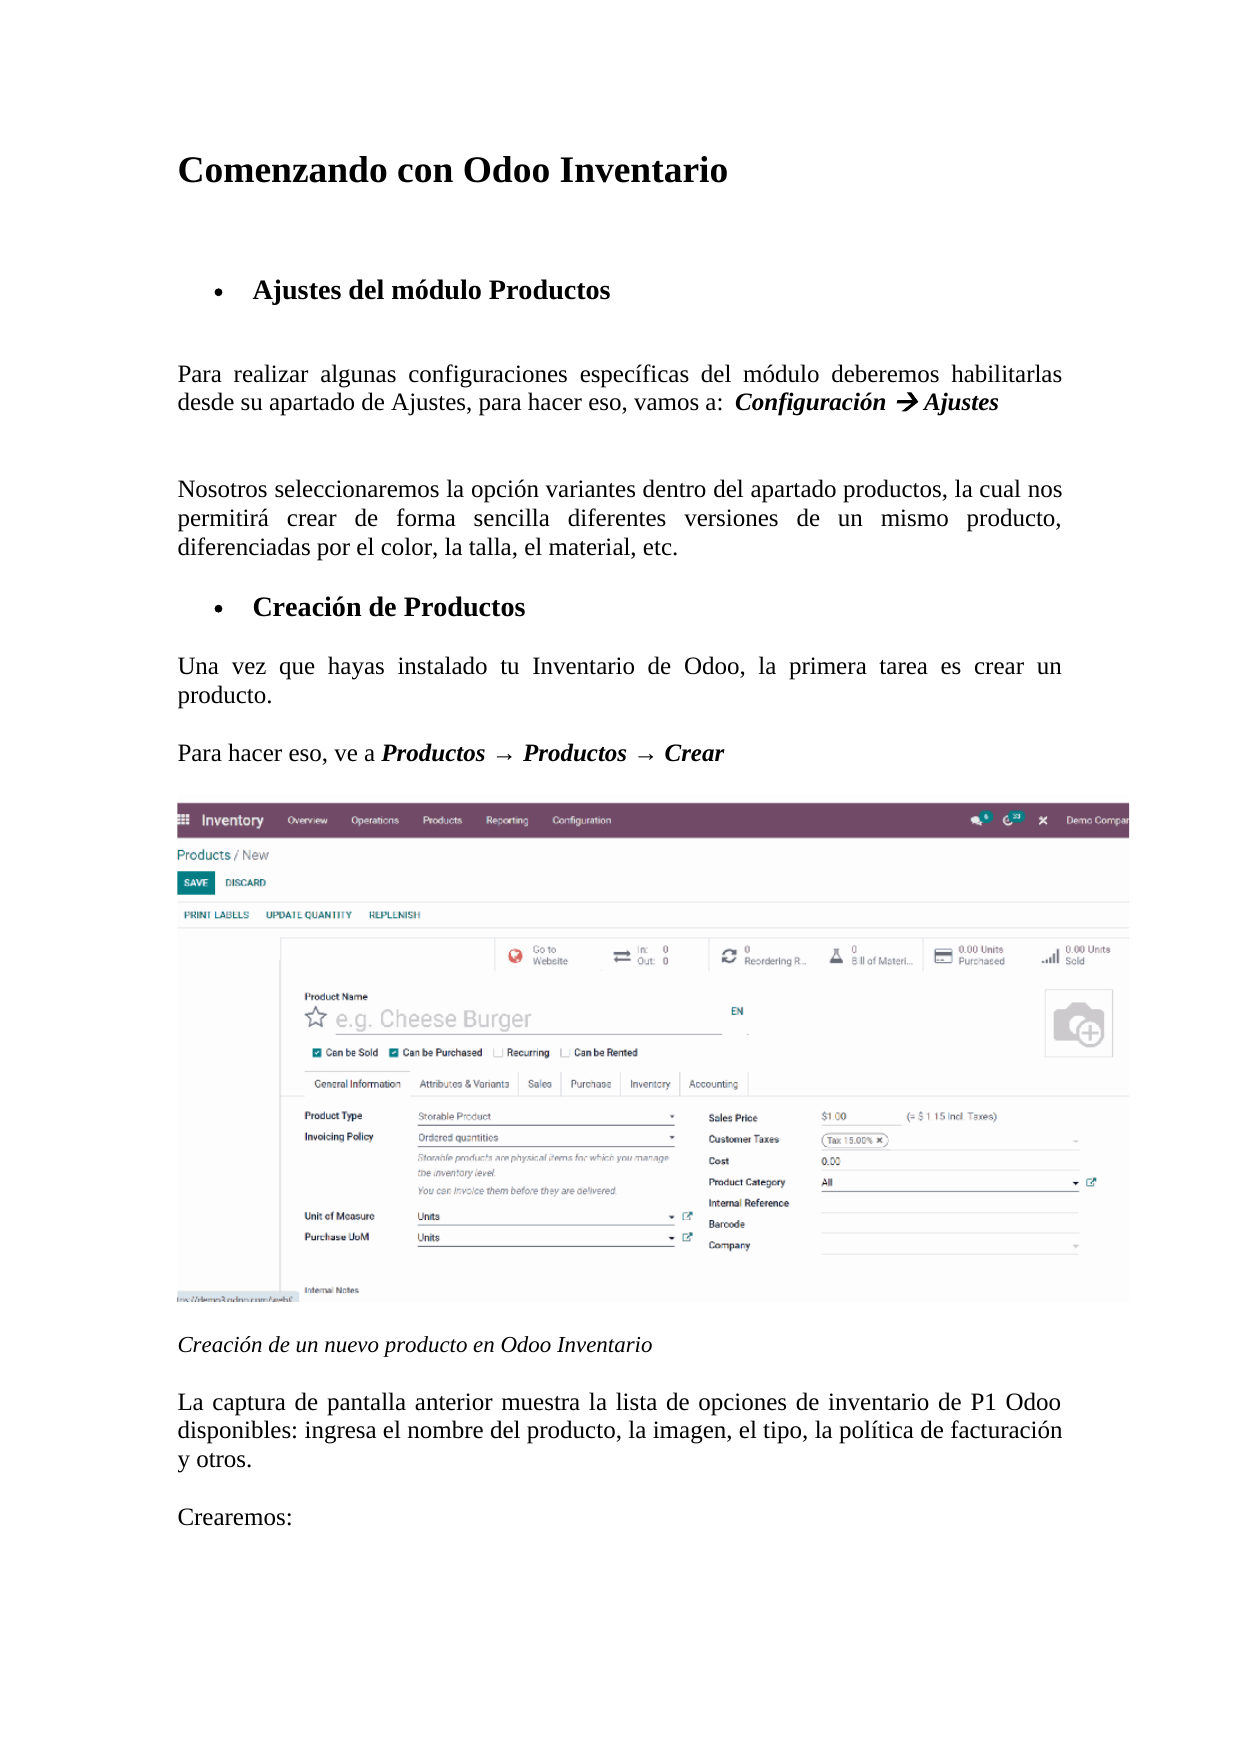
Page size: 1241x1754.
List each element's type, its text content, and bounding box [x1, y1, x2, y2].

text Para realizar algunas configuraciones específicas del módulo deberemos habilitarlas desde su apartado de Ajustes, para hacer eso, vamos a: Configuración Ajustes [177, 359, 1063, 416]
list Ajustes del módulo Productos [215, 273, 1063, 306]
text Una vez que hayas instalado tu Inventario de Odoo, la primera tarea es crear un producto. [177, 651, 1063, 709]
text Para hacer eso, ve a Productos → Productos → Crear [177, 738, 1063, 767]
text Comenzando con Odoo Inventario [177, 148, 1063, 191]
list Creación de Productos [215, 589, 1063, 622]
text Nosotros seleccionaremos la opción variantes dentro del apartado productos, la cual nos permitirá crear de forma sencilla diferentes versiones de un mismo producto, diferenciadas por el color, la talla, el material, etc. [177, 474, 1063, 560]
picture [177, 795, 1130, 1302]
text La captura de pantalla anterior muestra la lista de opciones de inventario de P1 Odoo disponibles: ingresa el nombre del producto, la imagen, el tipo, la política de facturación y otros. [177, 1387, 1063, 1473]
text Crearemos: [177, 1502, 1063, 1531]
text Creación de un nuevo producto en Odoo Inventario [177, 1331, 1063, 1357]
